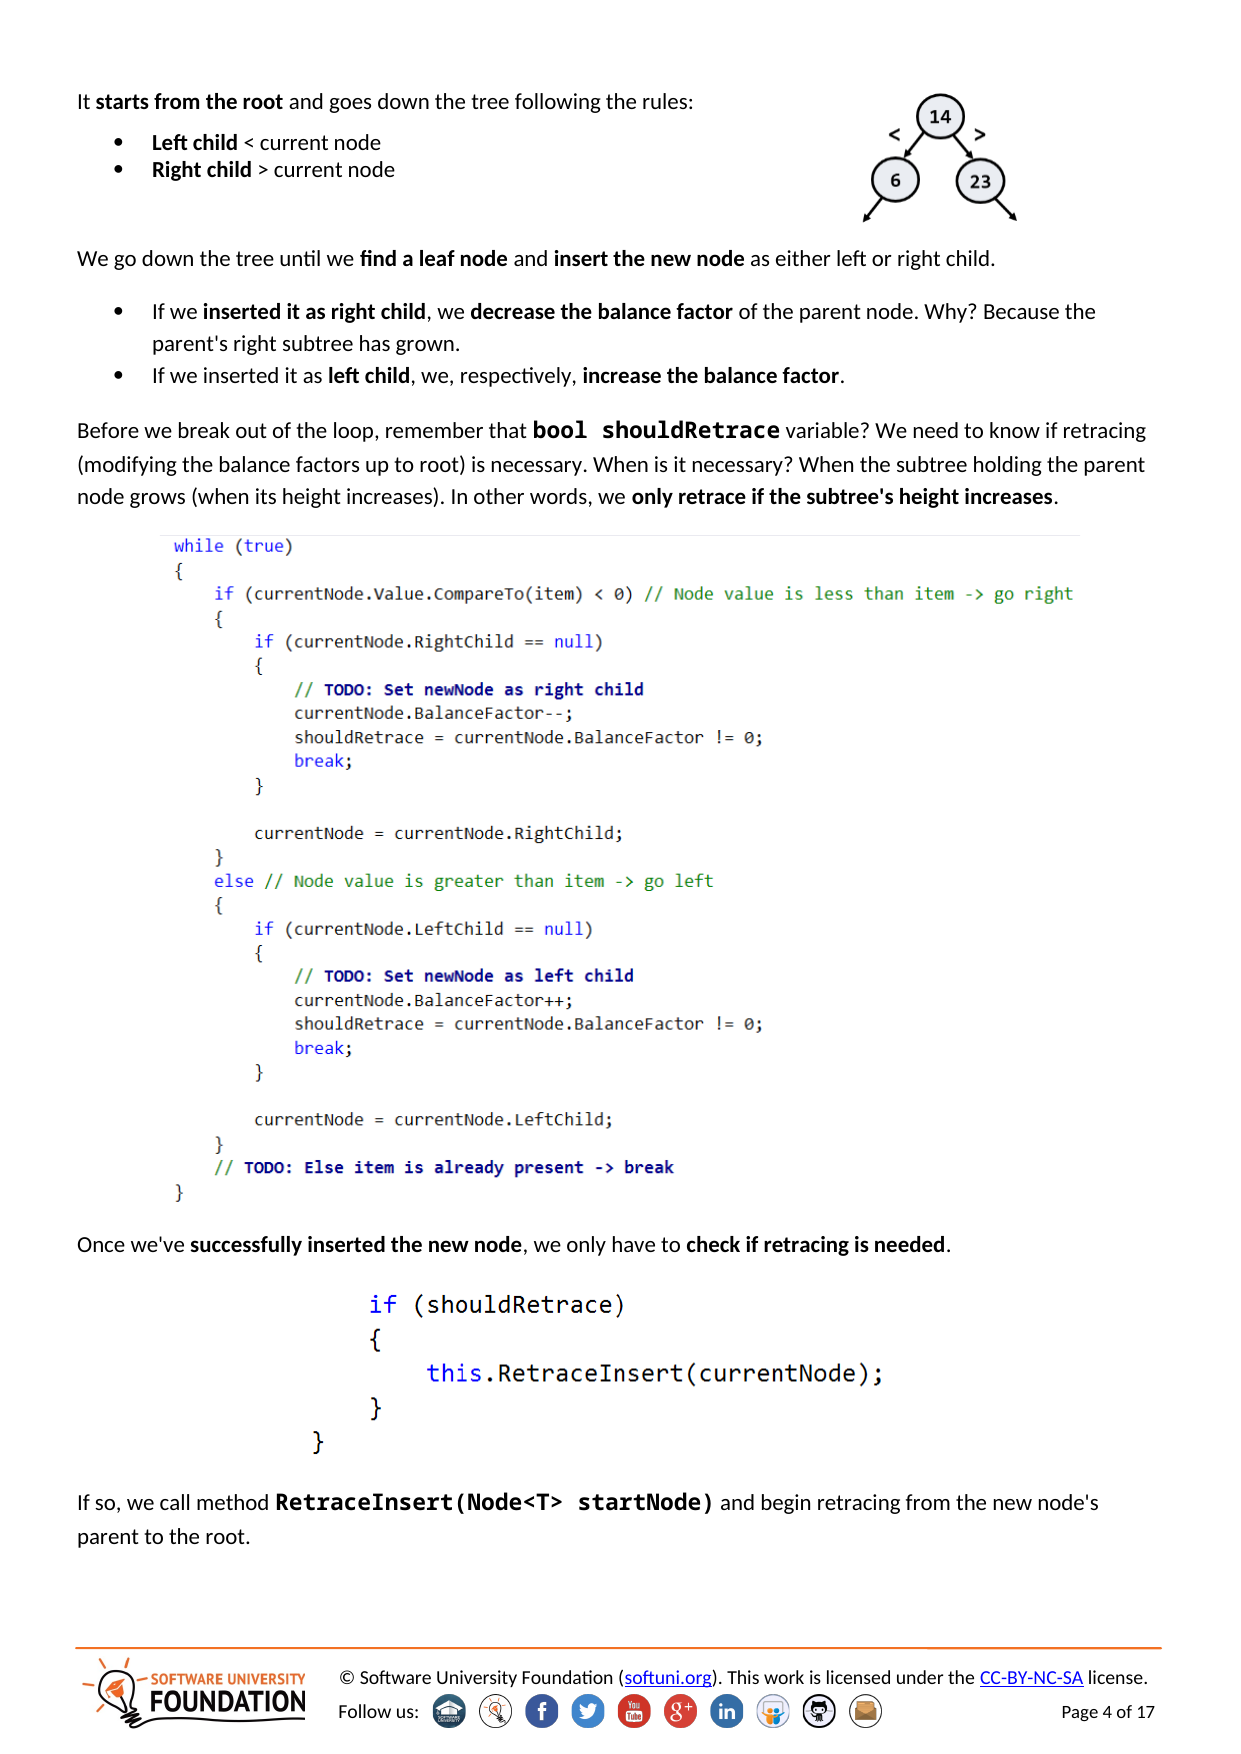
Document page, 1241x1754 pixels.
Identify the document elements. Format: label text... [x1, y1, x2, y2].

picture [617, 1694, 651, 1728]
list If we inserted it as left child, we, respectively, increase the balance factor. [114, 361, 1163, 389]
picture [479, 1694, 512, 1728]
picture [710, 1694, 744, 1728]
picture [571, 1694, 605, 1728]
picture [525, 1694, 559, 1728]
picture [307, 1283, 934, 1462]
picture [847, 87, 1030, 232]
table_header [836, 87, 1175, 244]
picture [159, 535, 1081, 1206]
picture [849, 1694, 882, 1728]
picture [432, 1694, 466, 1728]
picture [802, 1694, 836, 1728]
picture [81, 1656, 305, 1729]
text If so, we call method RetraceInsert(Node<T> startNode) and begin retracing from the new node's parent to the root. [77, 1486, 1163, 1550]
list If we inserted it as right child, we decrease the balance factor of the parent node. Why? Because the parent's right subtree has grown. [114, 297, 1163, 357]
table_header It starts from the root and goes down the tree following the rules: Left child < current node Right child > current node [66, 87, 836, 244]
text Once we've successfully inserted the new node, we only have to check if retracing is needed. [77, 1231, 1163, 1259]
text We go down the tree until we find a leaf node and insert the new node as either left or right child. [77, 244, 1163, 272]
picture [664, 1694, 697, 1728]
picture [756, 1694, 790, 1728]
text Before we break out of the loop, remember that bool shouldRetrace variable? We need to know if retracing (modifying the balance factors up to root) is necessary. When is it necessary? When the subtree holding the parent node grows (when its height increases). In other words, we only retrace if the subtree's height increases. [77, 414, 1163, 510]
